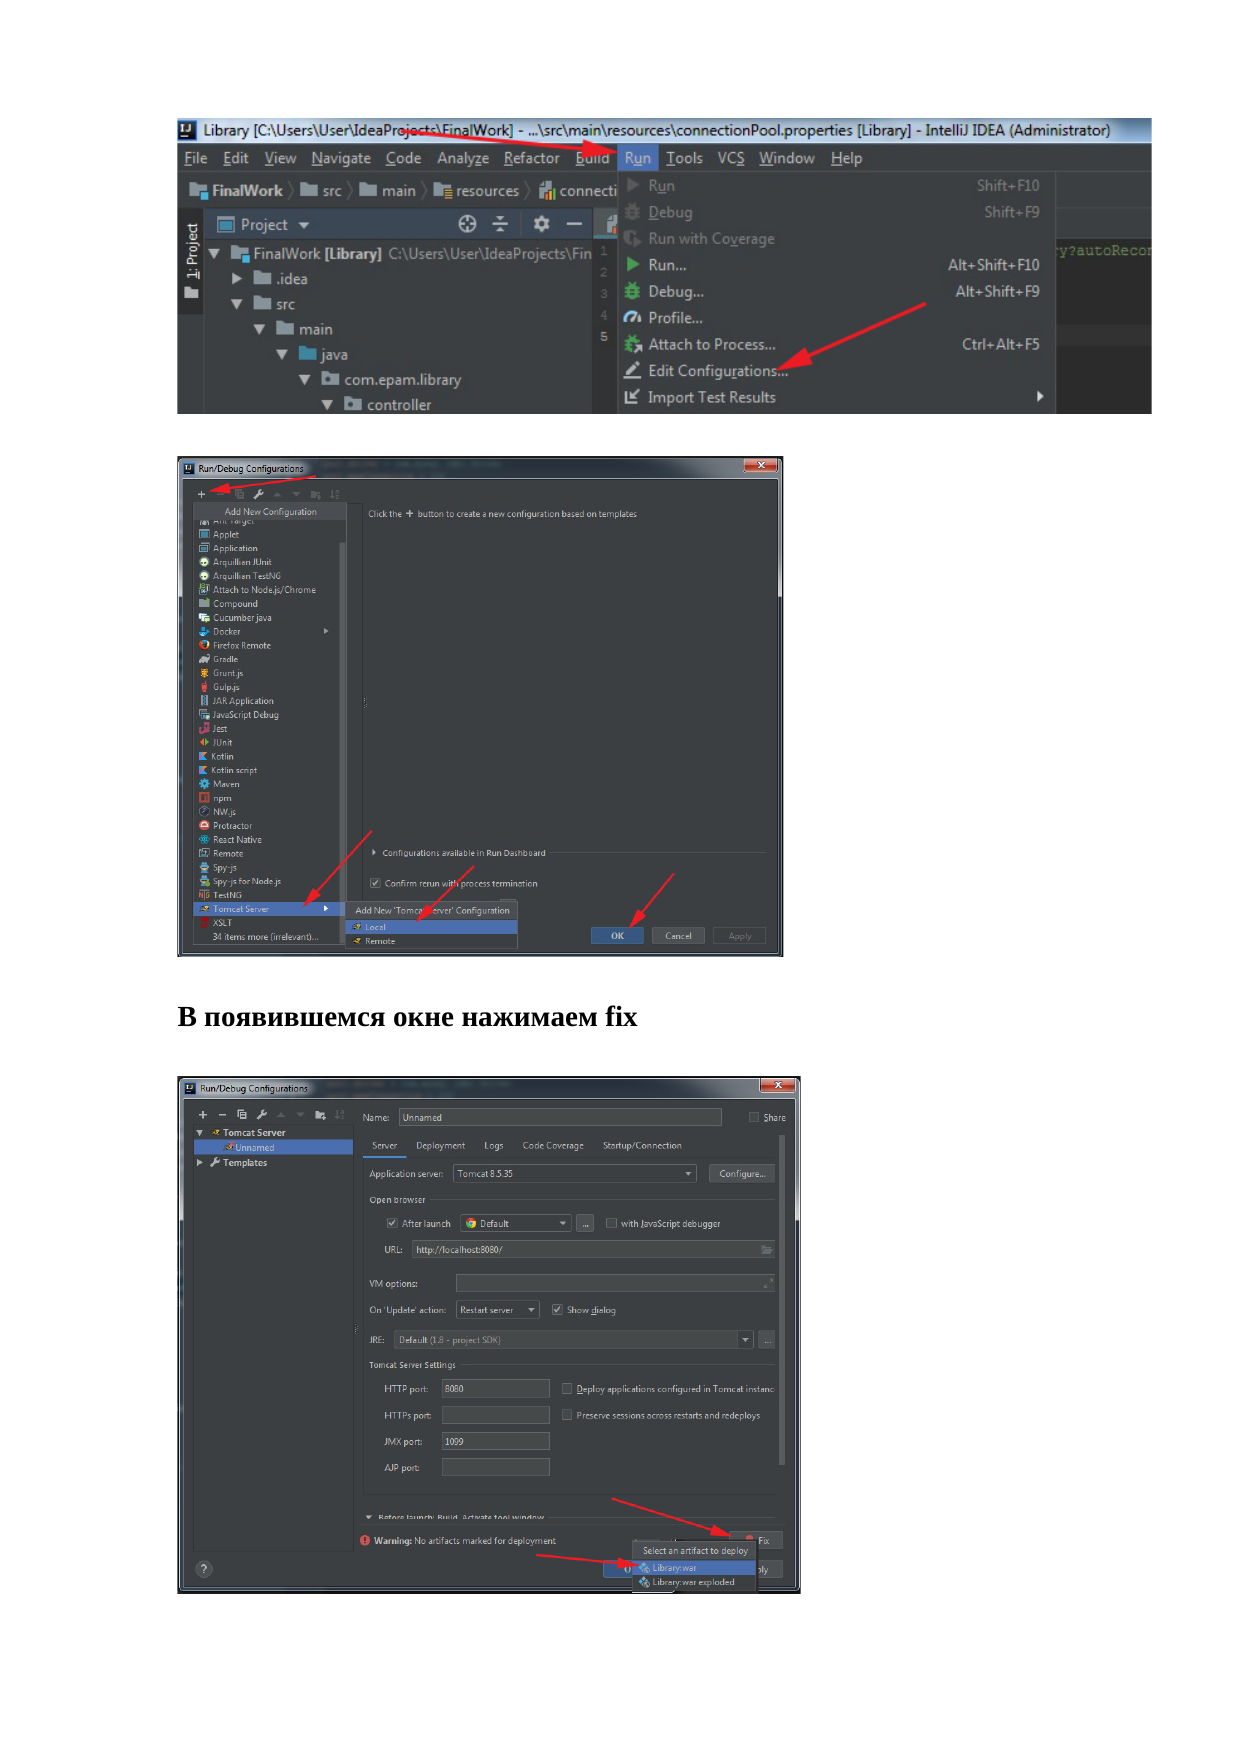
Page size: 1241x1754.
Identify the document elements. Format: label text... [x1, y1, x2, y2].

picture [177, 456, 784, 957]
picture [177, 1076, 801, 1594]
list В появившемся окне нажимаем fix [177, 999, 1152, 1033]
picture [177, 118, 1152, 414]
